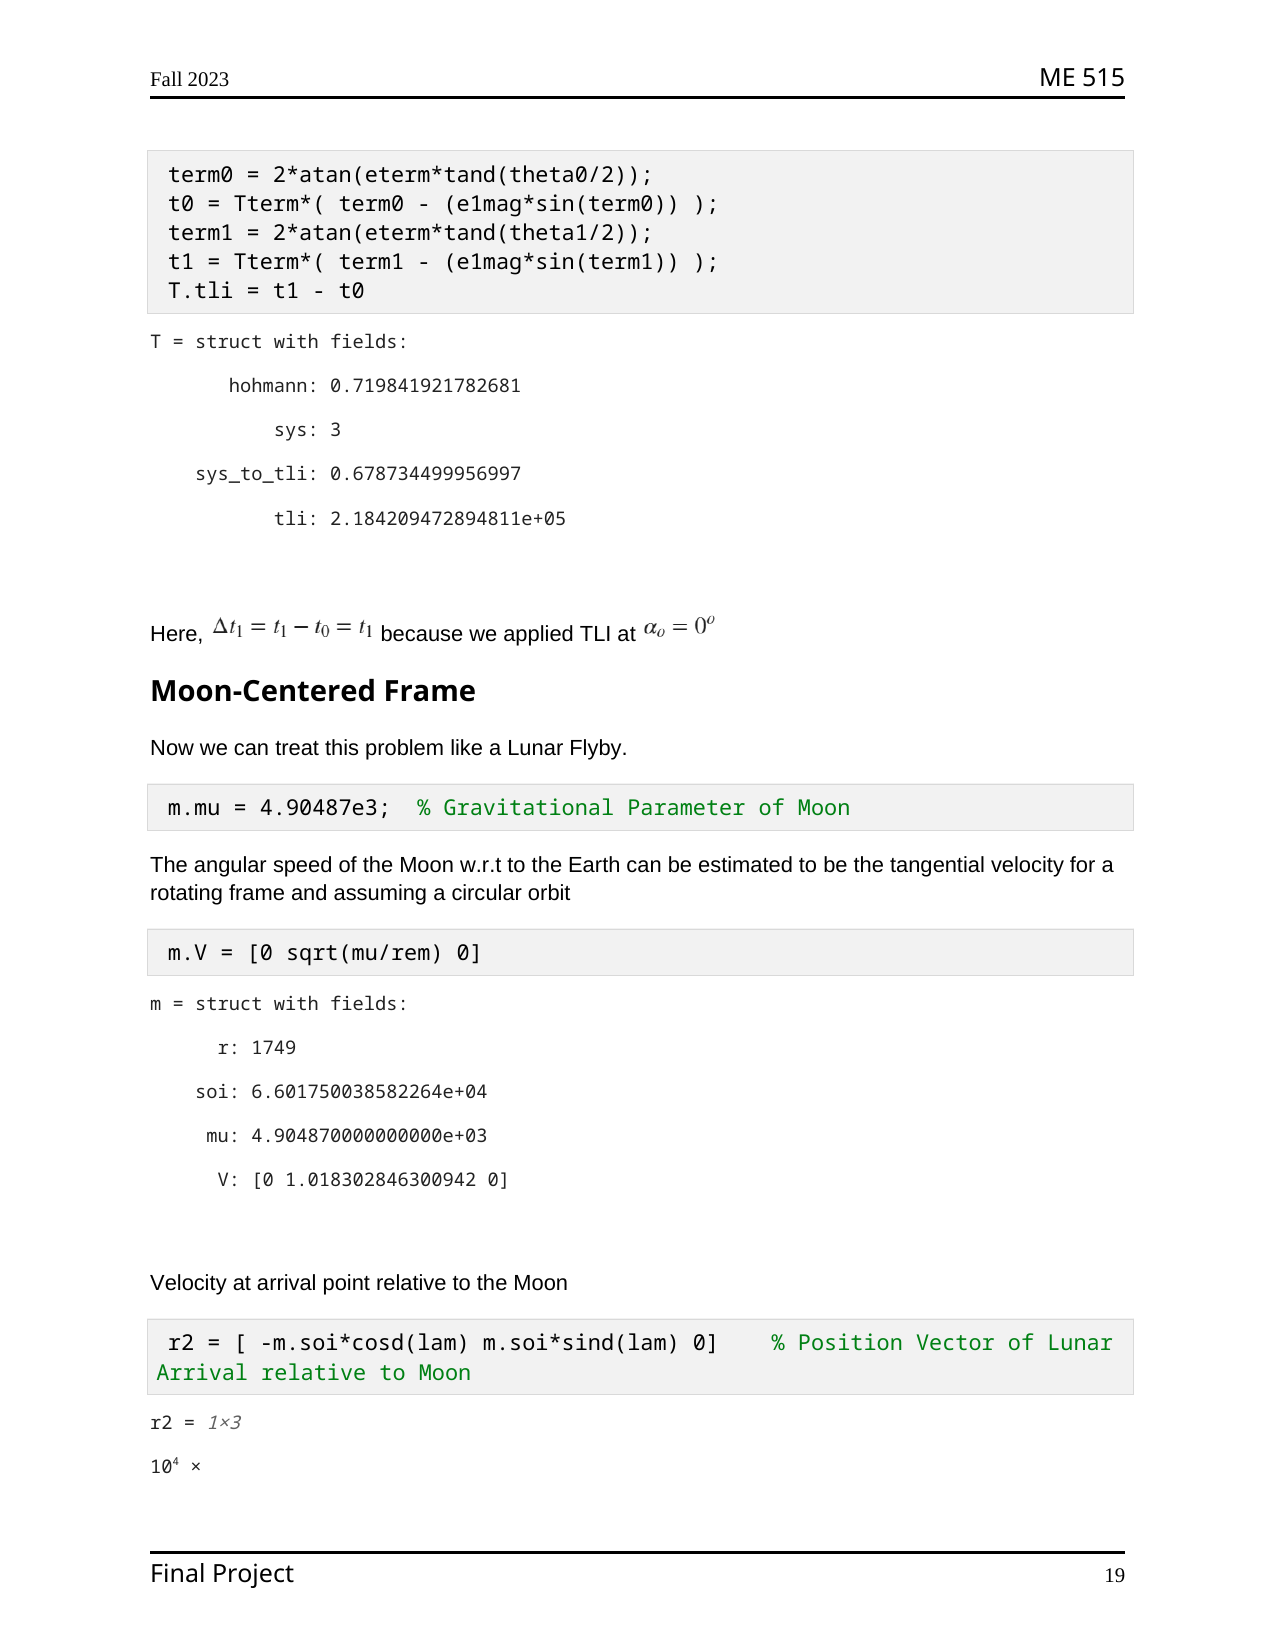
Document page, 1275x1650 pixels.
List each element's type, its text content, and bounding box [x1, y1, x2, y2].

text The angular speed of the Moon w.r.t to the Earth can be estimated to be the tangential velocity for a rotating frame and assuming a circular orbit [150, 852, 1125, 905]
text term0 = 2*atan(eterm*tand(theta0/2)); [148, 151, 1133, 179]
text T.tli = t1 - t0 [148, 267, 1133, 313]
text m.mu = 4.90487e3; % Gravitational Parameter of Moon [148, 785, 1133, 830]
text r: 1749 [150, 1034, 1125, 1060]
text T = struct with fields: [150, 328, 1125, 354]
text mu: 4.904870000000000e+03 [150, 1122, 1125, 1148]
text V: [0 1.018302846300942 0] [150, 1167, 1125, 1192]
text m.V = [0 sqrt(mu/rem) 0] [148, 930, 1133, 975]
subtitle Moon-Centered Frame [150, 670, 1125, 709]
text tli: 2.184209472894811e+05 [150, 505, 1125, 530]
text t0 = Tterm*( term0 - (e1mag*sin(term0)) ); [148, 179, 1133, 208]
text hohmann: 0.719841921782681 [150, 372, 1125, 398]
text sys_to_tli: 0.678734499956997 [150, 461, 1125, 486]
picture [642, 607, 717, 642]
text Velocity at arrival point relative to the Moon [150, 1269, 1125, 1295]
text soi: 6.601750038582264e+04 [150, 1078, 1125, 1104]
text t1 = Tterm*( term1 - (e1mag*sin(term1)) ); [148, 237, 1133, 267]
picture [209, 610, 375, 642]
text m = struct with fields: [150, 990, 1125, 1016]
text 104 × [150, 1453, 1125, 1479]
text sys: 3 [150, 416, 1125, 442]
text r2 = 1×3 [150, 1409, 1125, 1435]
text term1 = 2*atan(eterm*tand(theta1/2)); [148, 208, 1133, 237]
text r2 = [ -m.soi*cosd(lam) m.soi*sind(lam) 0] % Position Vector of Lunar Arrival relative to Moon [148, 1320, 1133, 1394]
text Now we can treat this problem like a Lunar Flyby. [150, 734, 1125, 760]
text Here, because we applied TLI at [150, 608, 1125, 646]
